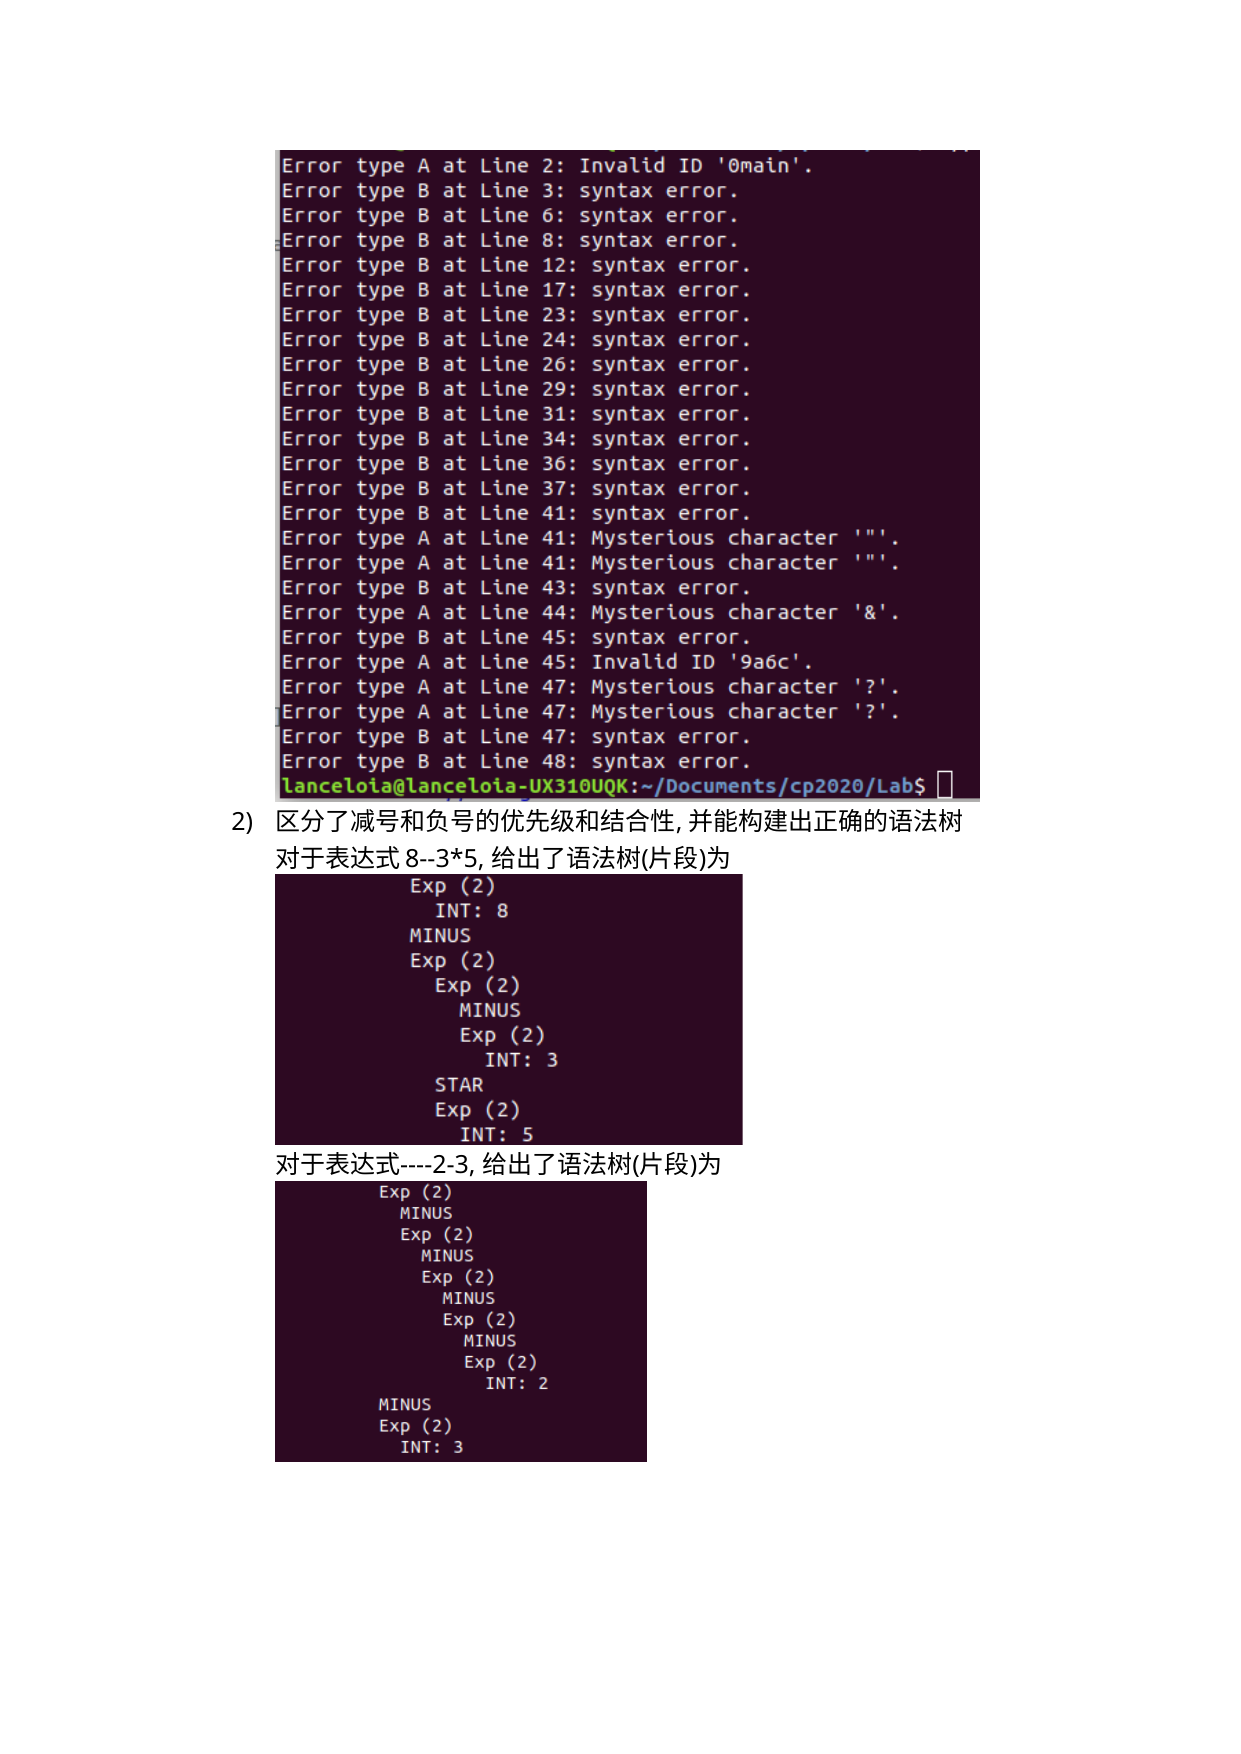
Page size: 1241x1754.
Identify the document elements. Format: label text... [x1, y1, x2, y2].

list 对于表达式----2-3, 给出了语法树(片段)为 [231, 1145, 1053, 1181]
list 区分了减号和负号的优先级和结合性, 并能构建出正确的语法树 [231, 802, 1053, 838]
list 对于表达式8--3*5, 给出了语法树(片段)为 [231, 838, 1053, 874]
picture [275, 1181, 647, 1462]
picture [275, 150, 980, 802]
picture [275, 874, 743, 1145]
